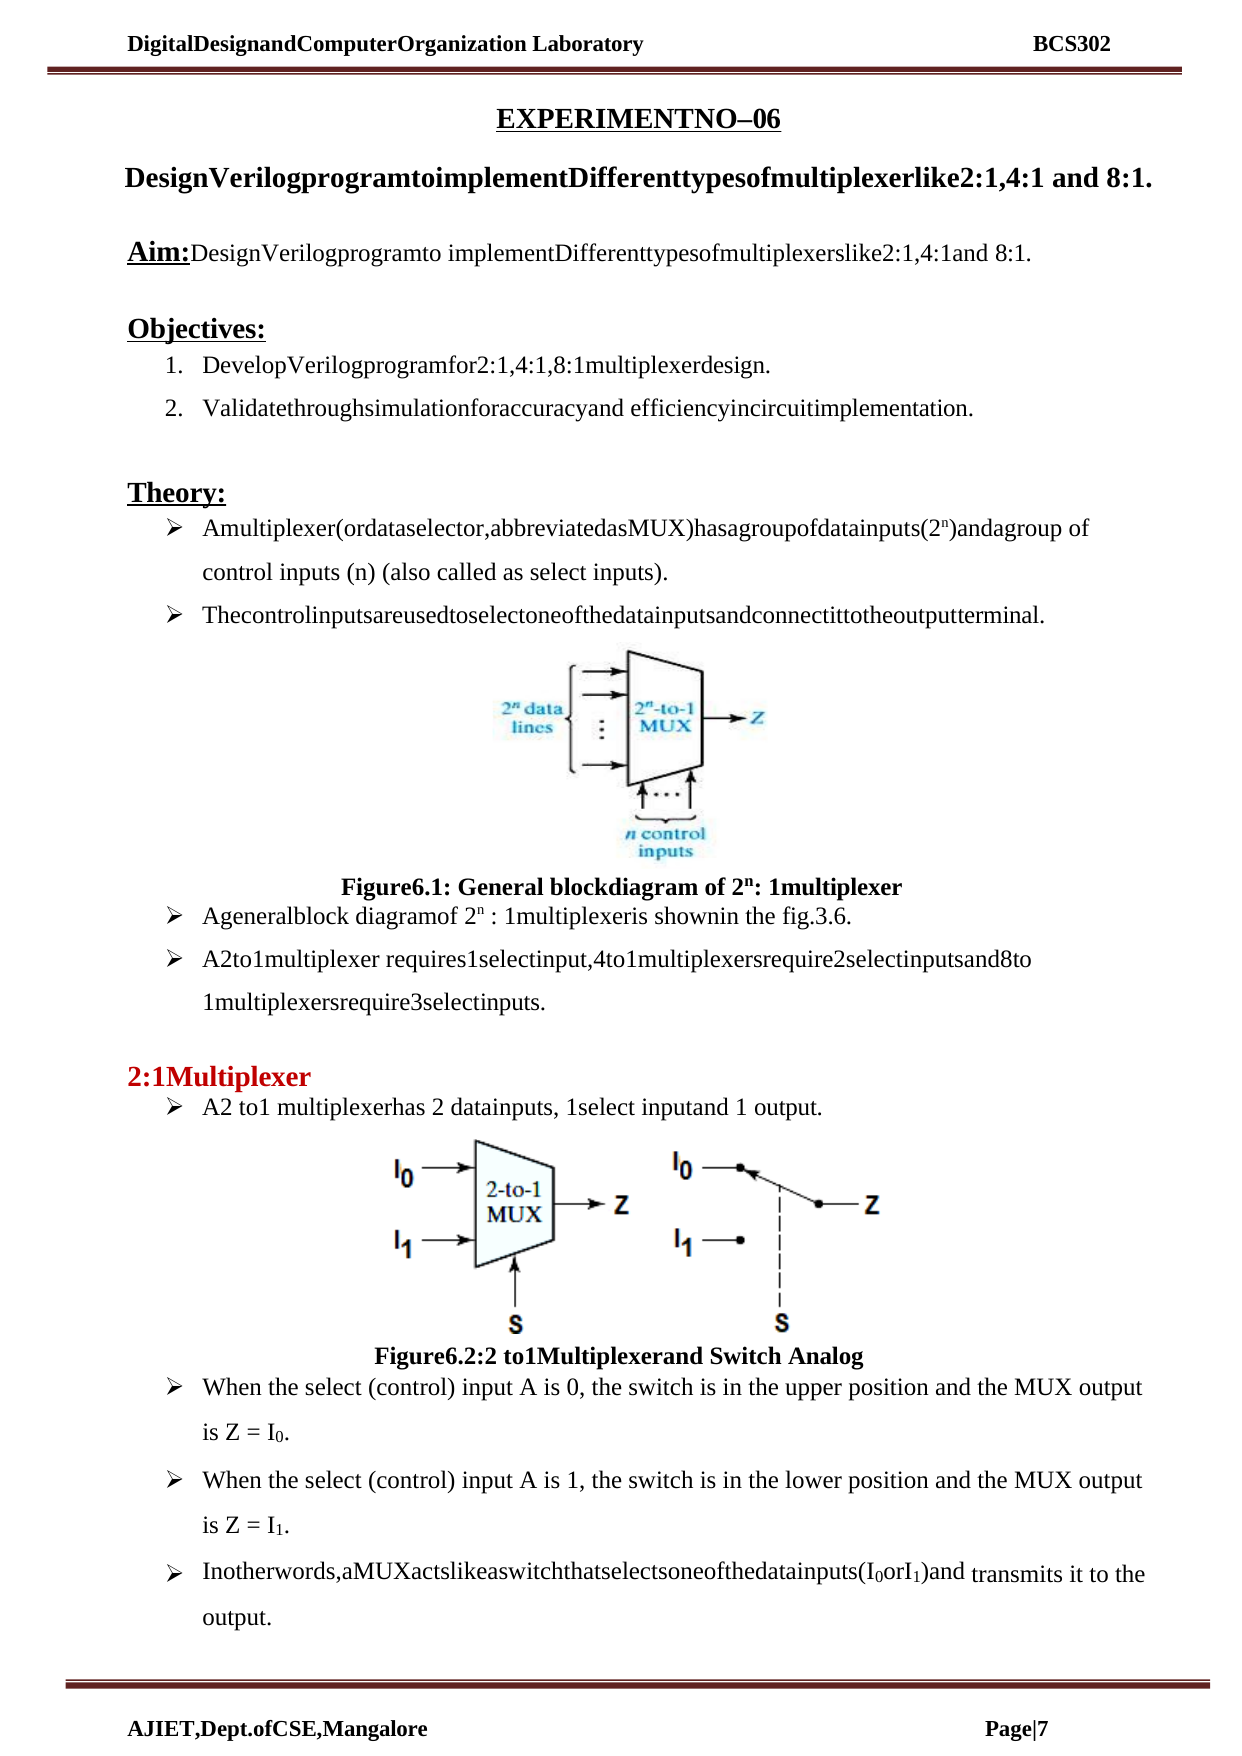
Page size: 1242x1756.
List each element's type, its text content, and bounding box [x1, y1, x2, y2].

list Inotherwords,aMUXactslikeaswitchthatselectsoneofthedatainputs(I0orI1)and transmits it to the output. [164, 1556, 1150, 1631]
text 1multiplexersrequire3selectinputs. [202, 987, 1242, 1016]
list A2to1multiplexer requires1selectinput,4to1multiplexersrequire2selectinputsand8to [164, 944, 1242, 973]
text Aim:DesignVerilogprogramto implementDifferenttypesofmultiplexerslike2:1,4:1and 8:1. [127, 234, 1242, 268]
text 2:1Multiplexer [127, 1059, 1242, 1093]
list Validatethroughsimulationforaccuracyand efficiencyincircuitimplementation. [164, 393, 1242, 422]
list When the select (control) input A is 0, the switch is in the upper position and the MUX output is Z = I0. [164, 1370, 1149, 1448]
list Amultiplexer(ordataselector,abbreviatedasMUX)hasagroupofdatainputs(2n)andagroup of control inputs (n) (also called as select inputs). [164, 513, 1150, 585]
list Ageneralblock diagramof 2n : 1multiplexeris shownin the fig.3.6. [164, 901, 1242, 930]
picture [394, 1139, 881, 1334]
subtitle Theory: [127, 475, 1242, 509]
list A2 to1 multiplexerhas 2 datainputs, 1select inputand 1 output. [164, 1093, 1242, 1121]
list DevelopVerilogprogramfor2:1,4:1,8:1multiplexerdesign. [164, 350, 1242, 379]
subtitle Objectives: [127, 312, 1242, 345]
list When the select (control) input A is 1, the switch is in the lower position and the MUX output is Z = I1. [164, 1463, 1149, 1541]
subtitle DesignVerilogprogramtoimplementDifferenttypesofmultiplexerlike2:1,4:1 and 8:1. [123, 160, 1154, 194]
subtitle EXPERIMENTNO–06 [123, 102, 1154, 135]
picture [492, 642, 768, 869]
list Thecontrolinputsareusedtoselectoneofthedatainputsandconnectittotheoutputterminal. [164, 600, 1242, 628]
